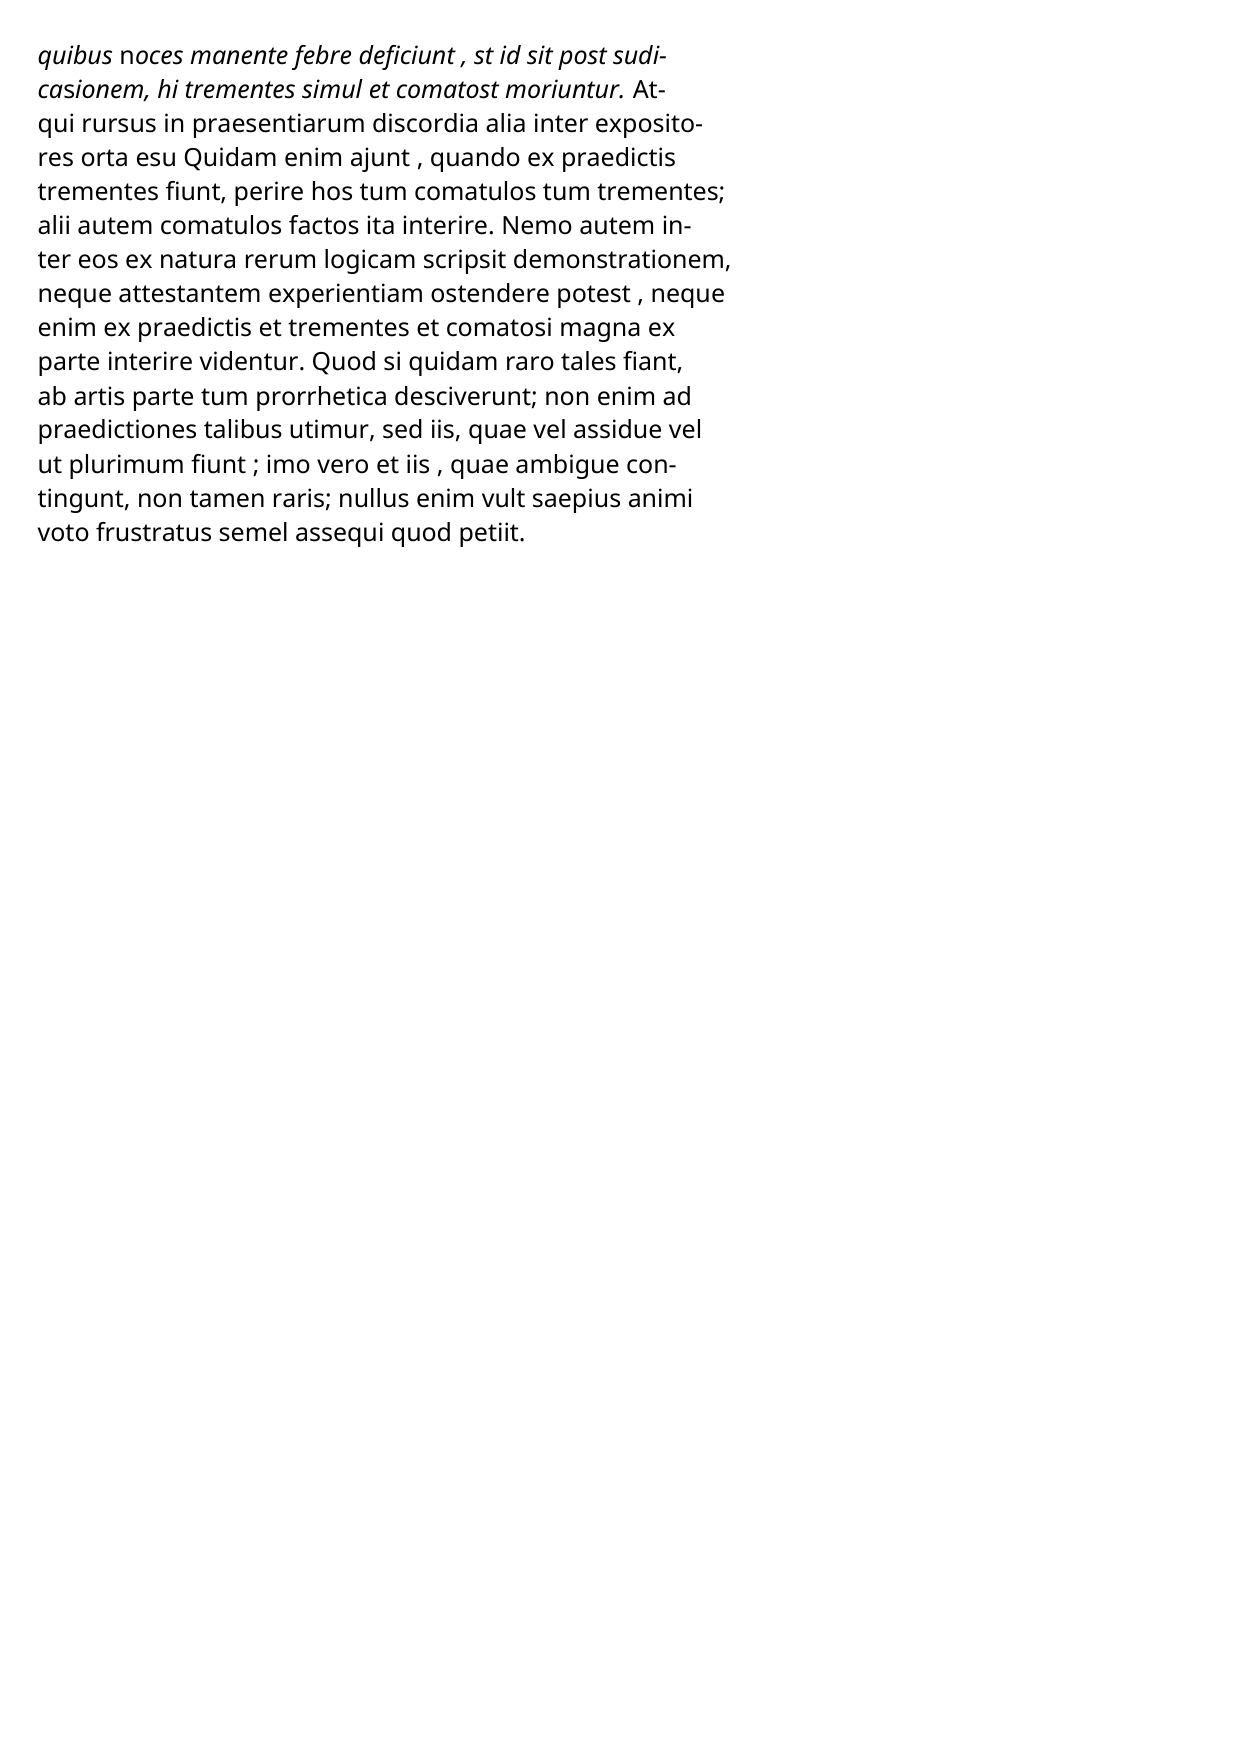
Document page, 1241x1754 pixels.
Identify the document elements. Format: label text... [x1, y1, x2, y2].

text quibus noces manente febre deficiunt , st id sit post sudi- casionem, hi trementes simul et comatost moriuntur. At- qui rursus in praesentiarum discordia alia inter exposito- res orta esu Quidam enim ajunt , quando ex praedictis trementes fiunt, perire hos tum comatulos tum trementes; alii autem comatulos factos ita interire. Nemo autem in- ter eos ex natura rerum logicam scripsit demonstrationem, neque attestantem experientiam ostendere potest , neque enim ex praedictis et trementes et comatosi magna ex parte interire videntur. Quod si quidam raro tales fiant, ab artis parte tum prorrhetica desciverunt; non enim ad praedictiones talibus utimur, sed iis, quae vel assidue vel ut plurimum fiunt ; imo vero et iis , quae ambigue con- tingunt, non tamen raris; nullus enim vult saepius animi voto frustratus semel assequi quod petiit. [37, 37, 1203, 548]
